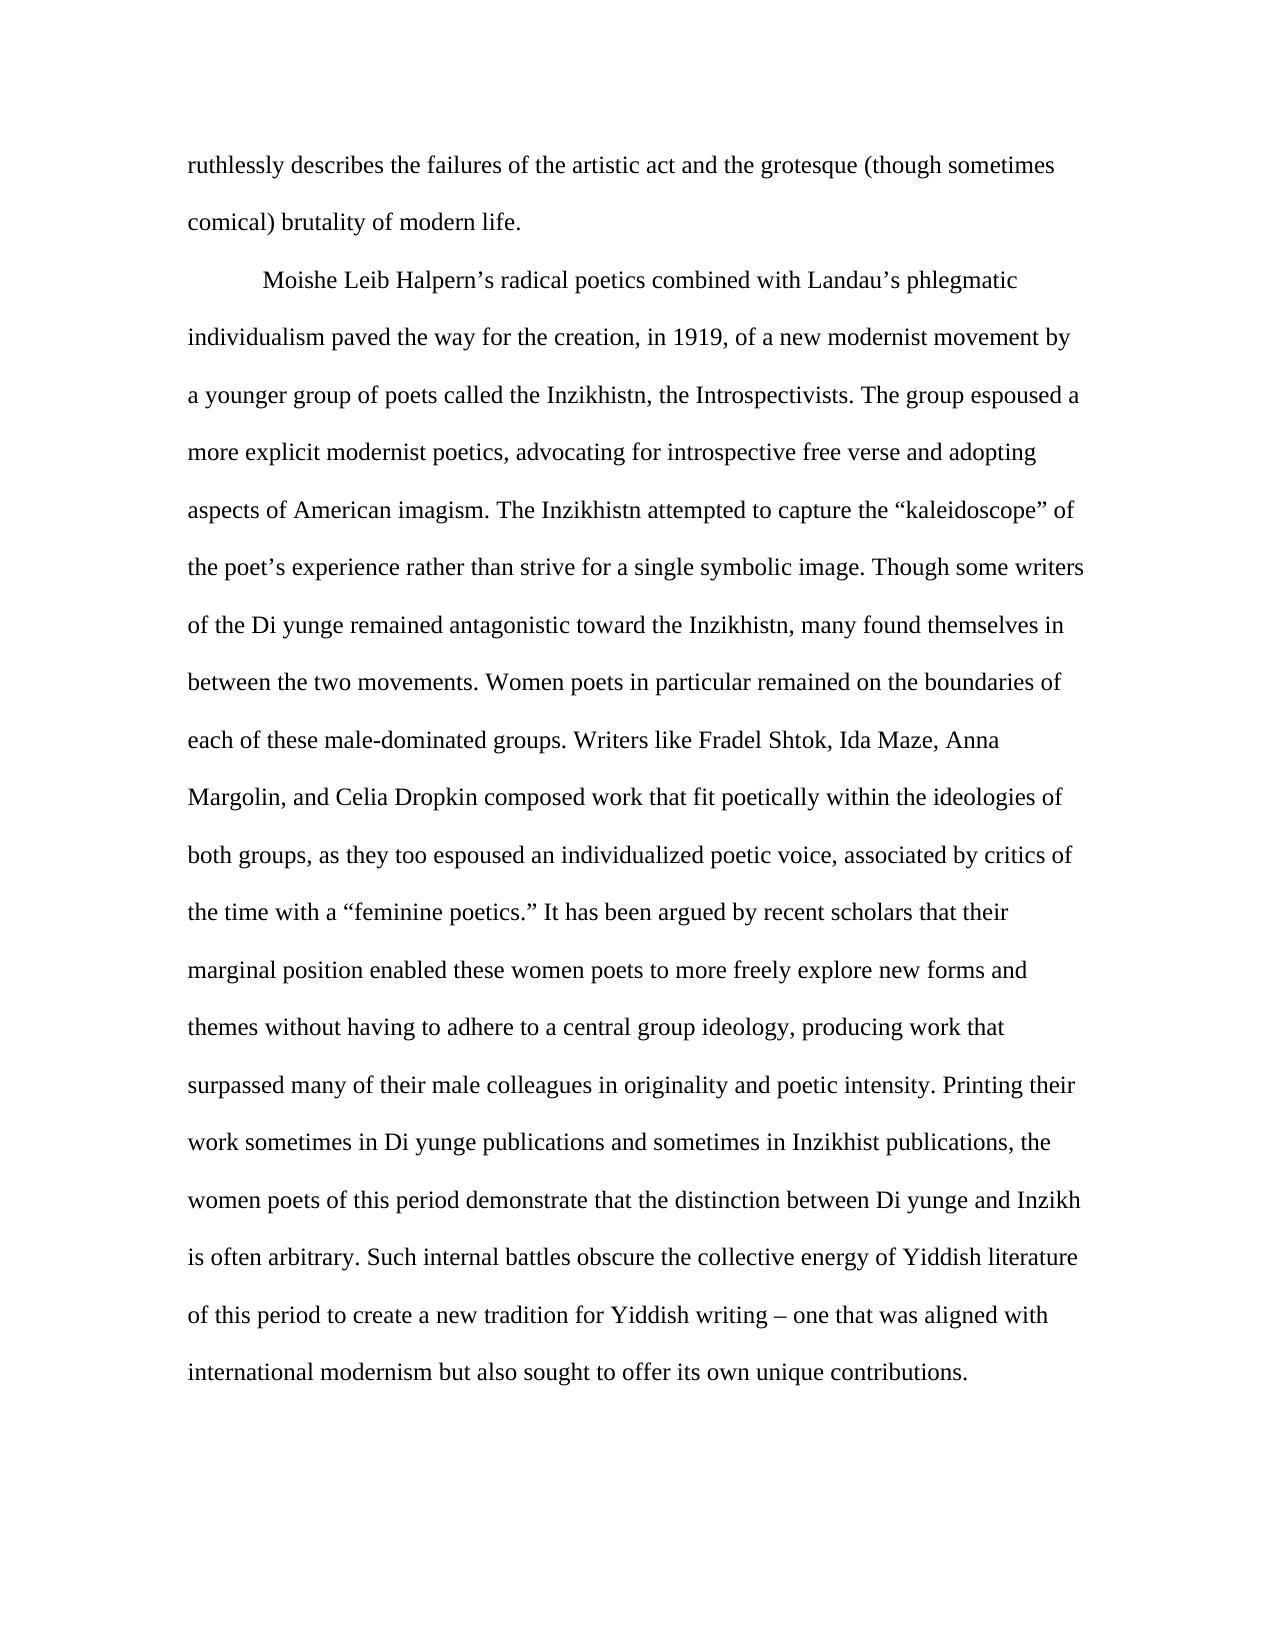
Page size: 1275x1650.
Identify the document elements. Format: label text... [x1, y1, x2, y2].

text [187, 150, 1087, 236]
text Moishe Leib Halpern’s radical poetics combined with Landau’s phlegmatic individualism paved the way for the creation, in 1919, of a new modernist movement by a younger group of poets called the Inzikhistn, the Introspectivists. The group espoused a more explicit modernist poetics, advocating for introspective free verse and adopting aspects of American imagism. The Inzikhistn attempted to capture the “kaleidoscope” of the poet’s experience rather than strive for a single symbolic image. Though some writers of the Di yunge remained antagonistic toward the Inzikhistn, many found themselves in between the two movements. Women poets in particular remained on the boundaries of each of these male-dominated groups. Writers like Fradel Shtok, Ida Maze, Anna Margolin, and Celia Dropkin composed work that fit poetically within the ideologies of both groups, as they too espoused an individualized poetic voice, associated by critics of the time with a “feminine poetics.” It has been argued by recent scholars that their marginal position enabled these women poets to more freely explore new forms and themes without having to adhere to a central group ideology, producing work that surpassed many of their male colleagues in originality and poetic intensity. Printing their work sometimes in Di yunge publications and sometimes in Inzikhist publications, the women poets of this period demonstrate that the distinction between Di yunge and Inzikh is often arbitrary. Such internal battles obscure the collective energy of Yiddish literature of this period to create a new tradition for Yiddish writing – one that was aligned with international modernism but also sought to offer its own unique contributions. [187, 265, 1087, 1386]
